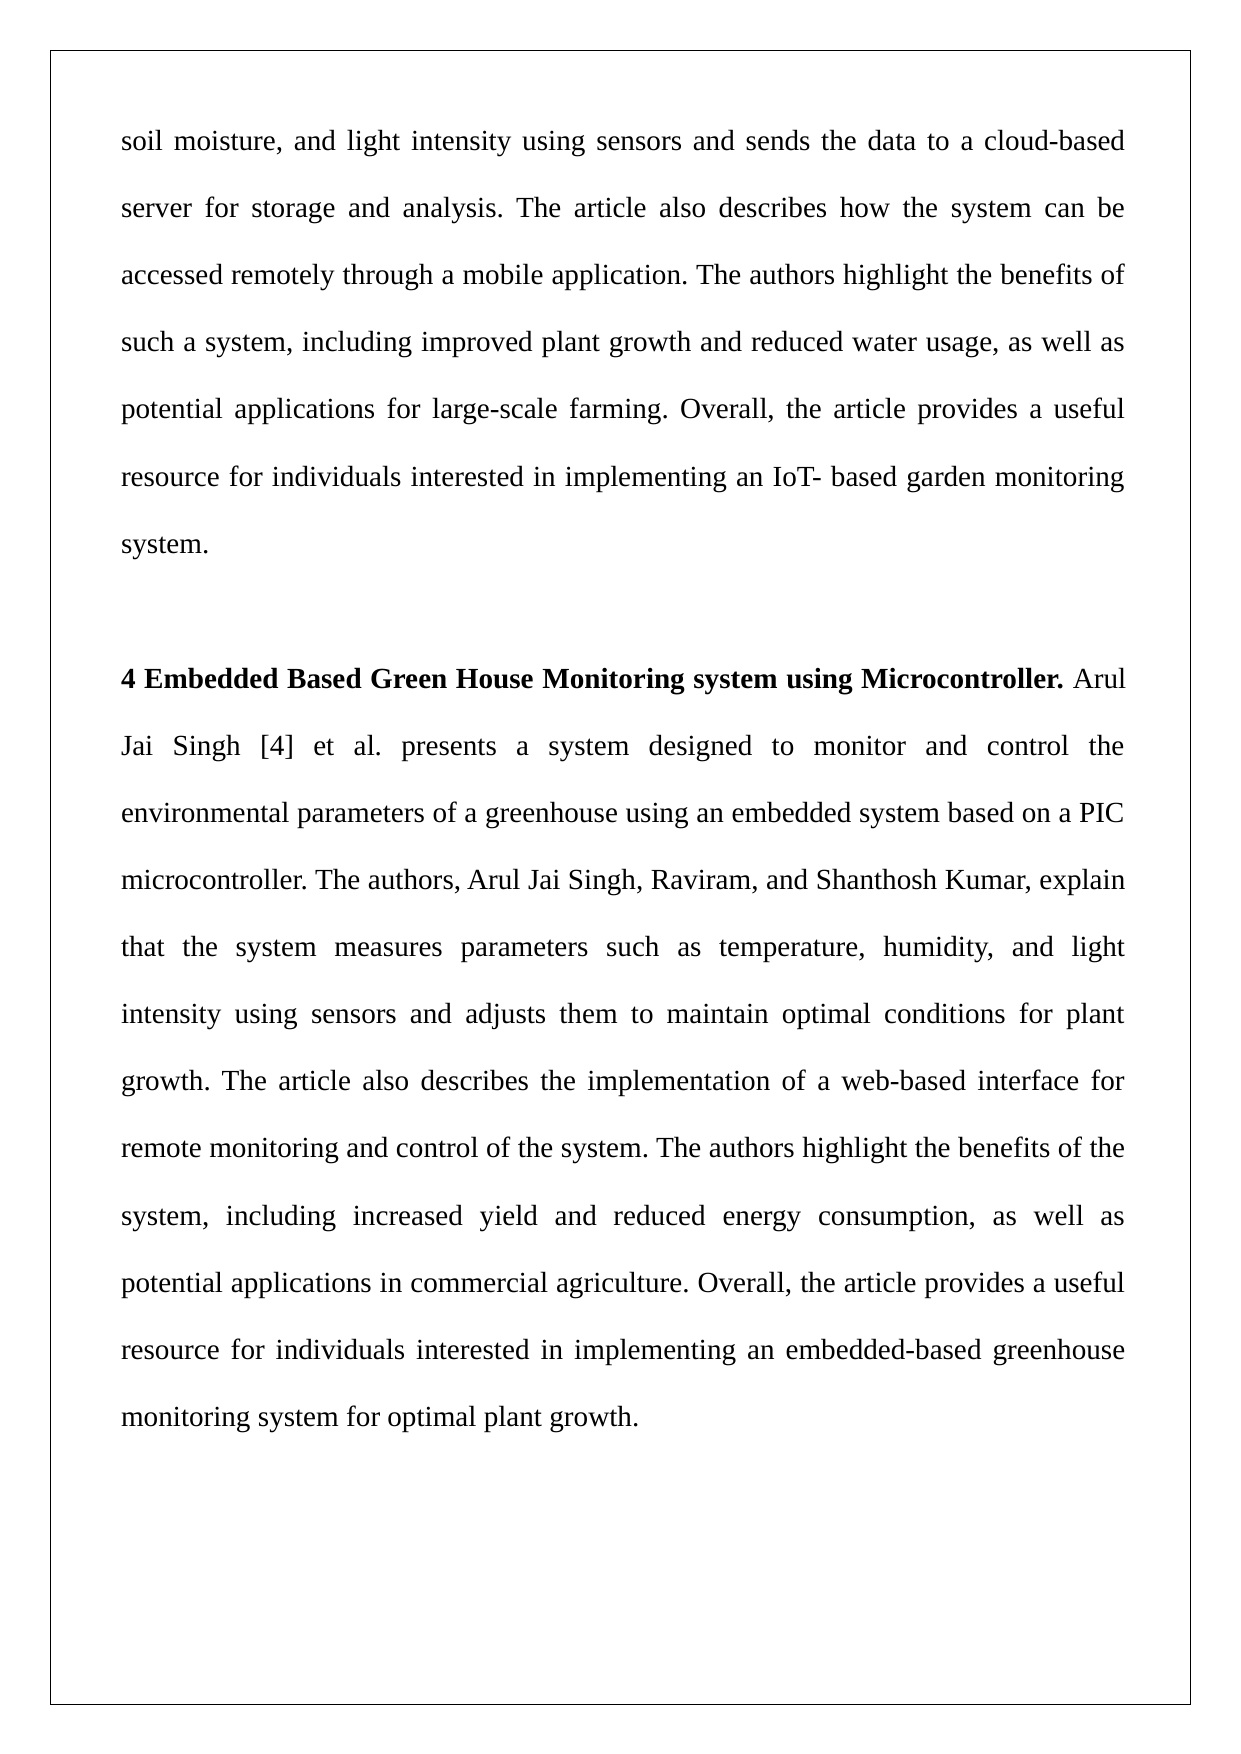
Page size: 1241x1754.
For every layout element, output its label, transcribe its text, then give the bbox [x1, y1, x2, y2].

text 4 Embedded Based Green House Monitoring system using Microcontroller. Arul Jai Singh [4] et al. presents a system designed to monitor and control the environmental parameters of a greenhouse using an embedded system based on a PIC microcontroller. The authors, Arul Jai Singh, Raviram, and Shanthosh Kumar, explain that the system measures parameters such as temperature, humidity, and light intensity using sensors and adjusts them to maintain optimal conditions for plant growth. The article also describes the implementation of a web-based interface for remote monitoring and control of the system. The authors highlight the benefits of the system, including increased yield and reduced energy consumption, as well as potential applications in commercial agriculture. Overall, the article provides a useful resource for individuals interested in implementing an embedded-based greenhouse monitoring system for optimal plant growth. [121, 661, 1126, 1432]
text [121, 123, 1126, 559]
